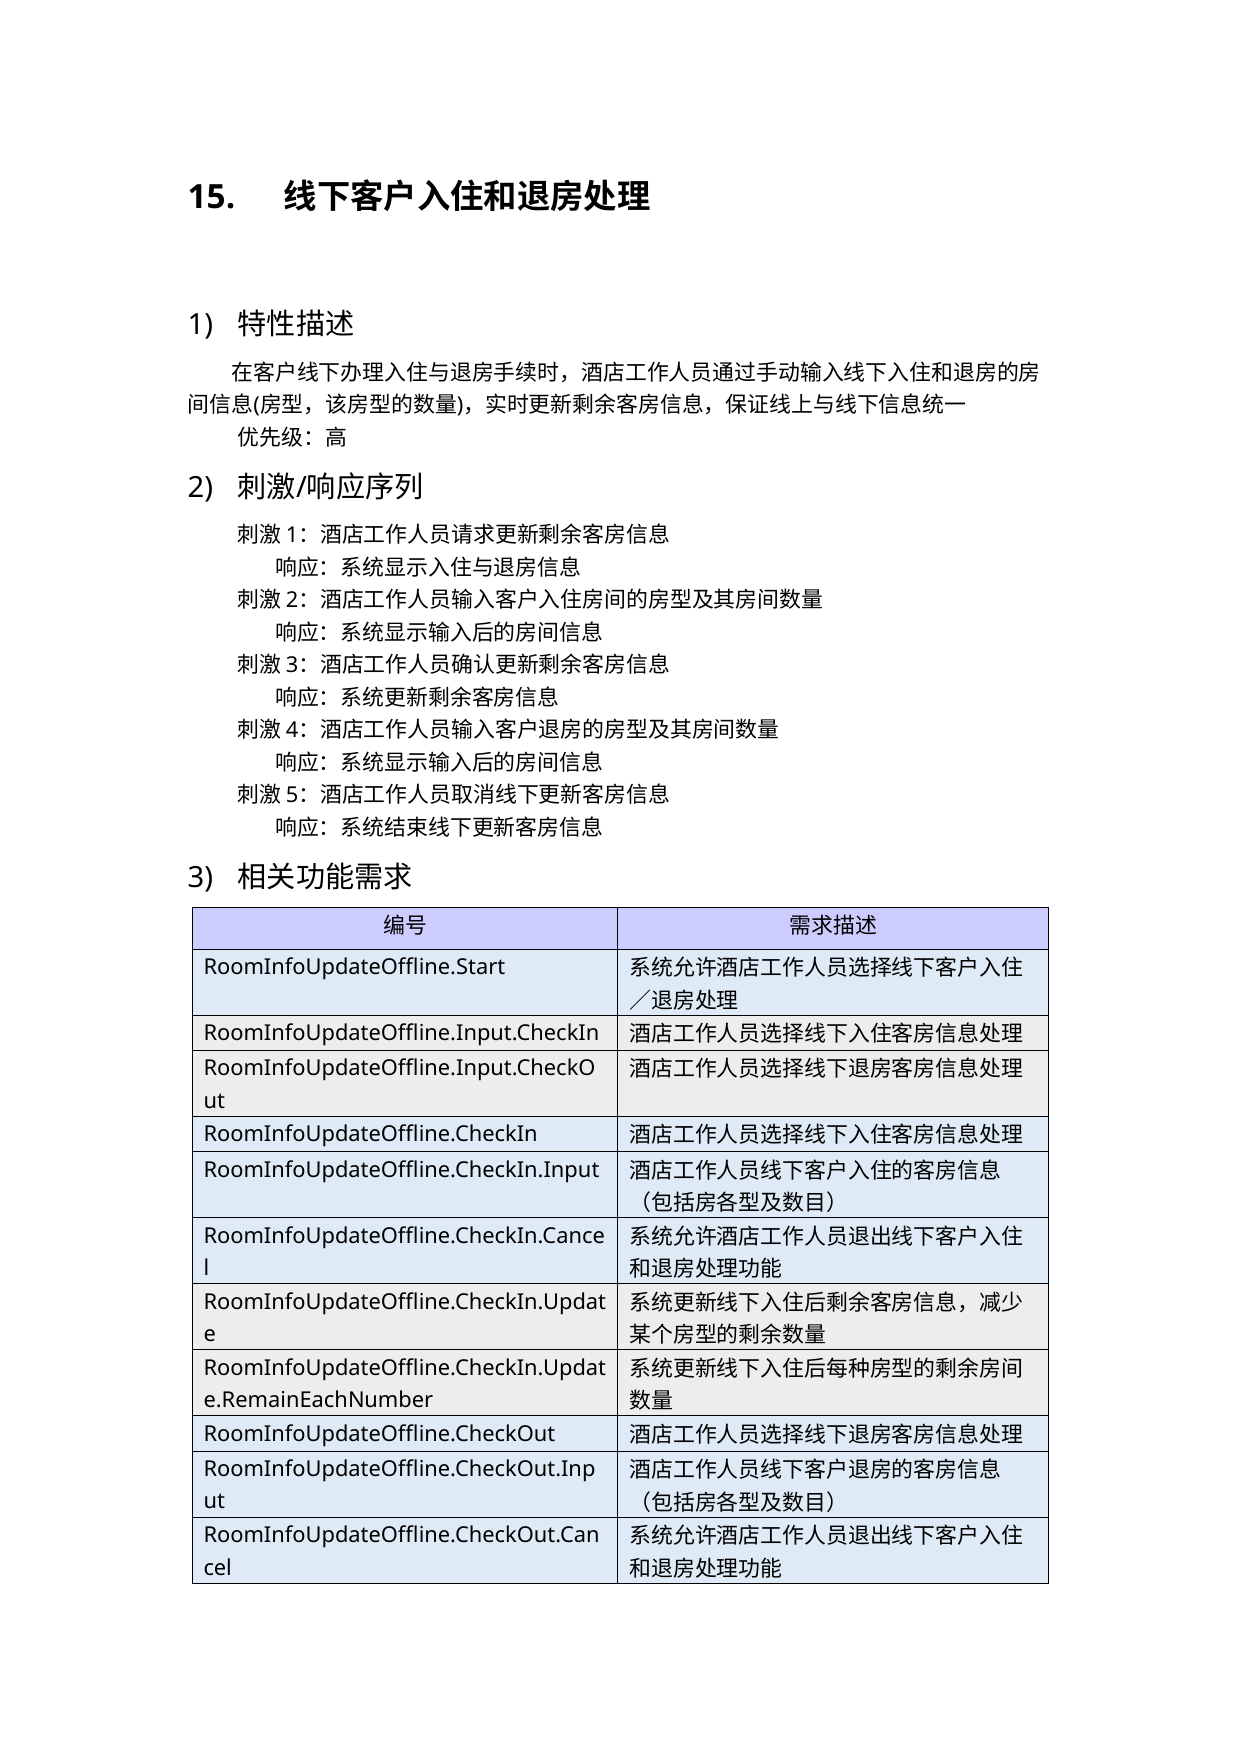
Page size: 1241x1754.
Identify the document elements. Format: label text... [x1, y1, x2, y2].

list 响应：系统显示入住与退房信息 [237, 549, 1053, 582]
table_cell 系统更新线下入住后剩余客房信息，减少某个房型的剩余数量 [618, 1284, 1048, 1349]
table_cell RoomInfoUpdateOffline.CheckOut [193, 1416, 617, 1451]
list 响应：系统显示输入后的房间信息 [237, 744, 1053, 777]
list 刺激3：酒店工作人员确认更新剩余客房信息 [237, 647, 1053, 679]
list 优先级：高 [237, 419, 1053, 452]
list 响应：系统更新剩余客房信息 [237, 679, 1053, 712]
table_cell RoomInfoUpdateOffline.CheckIn.Update.RemainEachNumber [193, 1350, 617, 1415]
table_cell RoomInfoUpdateOffline.CheckIn [193, 1117, 617, 1151]
table_cell RoomInfoUpdateOffline.Input.CheckOut [193, 1051, 617, 1116]
list 刺激4：酒店工作人员输入客户退房的房型及其房间数量 [237, 712, 1053, 744]
subtitle 线下客户入住和退房处理 [187, 162, 1053, 227]
table_cell RoomInfoUpdateOffline.Start [193, 950, 617, 1015]
table_cell RoomInfoUpdateOffline.CheckIn.Update [193, 1284, 617, 1349]
table_cell RoomInfoUpdateOffline.CheckOut.Input [193, 1452, 617, 1517]
list 相关功能需求 [187, 842, 1053, 907]
list 刺激1：酒店工作人员请求更新剩余客房信息 [237, 517, 1053, 549]
table_cell RoomInfoUpdateOffline.CheckIn.Cancel [193, 1218, 617, 1283]
table_header 编号 [193, 908, 617, 949]
list 响应：系统显示输入后的房间信息 [237, 614, 1053, 647]
table_cell 酒店工作人员线下客户入住的客房信息（包括房各型及数目） [618, 1152, 1048, 1217]
table_header 需求描述 [618, 908, 1048, 949]
text 在客户线下办理入住与退房手续时，酒店工作人员通过手动输入线下入住和退房的房间信息(房型，该房型的数量)，实时更新剩余客房信息，保证线上与线下信息统一 [187, 354, 1053, 419]
table_cell 系统允许酒店工作人员退出线下客户入住和退房处理功能 [618, 1218, 1048, 1283]
table_cell RoomInfoUpdateOffline.CheckOut.Cancel [193, 1518, 617, 1583]
table_cell 系统更新线下入住后每种房型的剩余房间数量 [618, 1350, 1048, 1415]
table_cell 酒店工作人员选择线下退房客房信息处理 [618, 1051, 1048, 1116]
table_cell 系统允许酒店工作人员退出线下客户入住和退房处理功能 [618, 1518, 1048, 1583]
table_cell 系统允许酒店工作人员选择线下客户入住／退房处理 [618, 950, 1048, 1015]
table_cell RoomInfoUpdateOffline.CheckIn.Input [193, 1152, 617, 1217]
table_cell 酒店工作人员线下客户退房的客房信息（包括房各型及数目） [618, 1452, 1048, 1517]
list 刺激5：酒店工作人员取消线下更新客房信息 [237, 777, 1053, 809]
list 响应：系统结束线下更新客房信息 [237, 809, 1053, 842]
table_cell 酒店工作人员选择线下退房客房信息处理 [618, 1416, 1048, 1451]
table_cell 酒店工作人员选择线下入住客房信息处理 [618, 1016, 1048, 1050]
table_cell 酒店工作人员选择线下入住客房信息处理 [618, 1117, 1048, 1151]
list 刺激/响应序列 [187, 452, 1053, 517]
table_cell RoomInfoUpdateOffline.Input.CheckIn [193, 1016, 617, 1050]
list 刺激2：酒店工作人员输入客户入住房间的房型及其房间数量 [237, 582, 1053, 614]
list 特性描述 [187, 289, 1053, 354]
